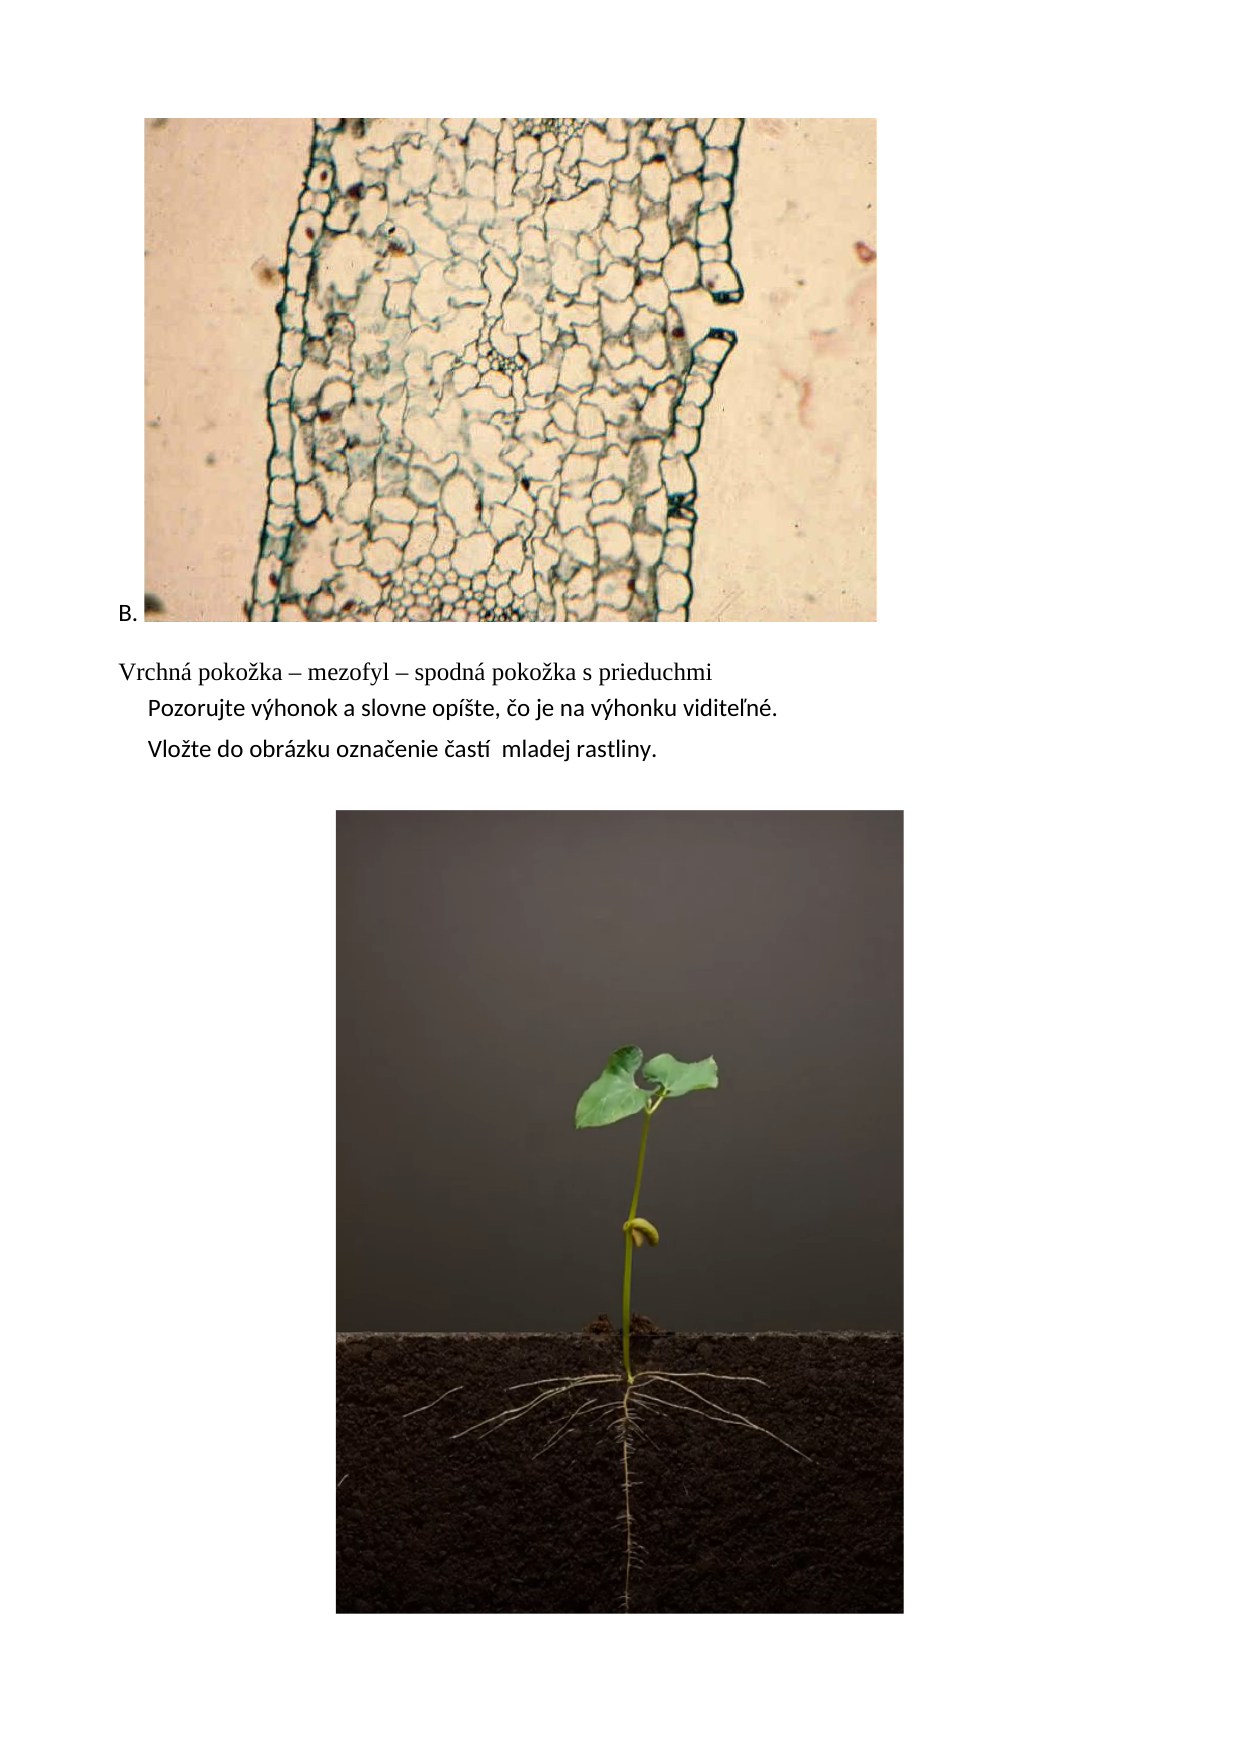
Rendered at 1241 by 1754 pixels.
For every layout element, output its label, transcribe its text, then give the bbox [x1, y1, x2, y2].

text Pozorujte výhonok a slovne opíšte, čo je na výhonku viditeľné. [118, 692, 1122, 722]
text Vrchná pokožka – mezofyl – spodná pokožka s prieduchmi [118, 657, 1122, 686]
text Vložte do obrázku označenie častí mladej rastliny. [118, 733, 1122, 764]
picture [335, 809, 905, 1615]
picture [144, 118, 877, 622]
